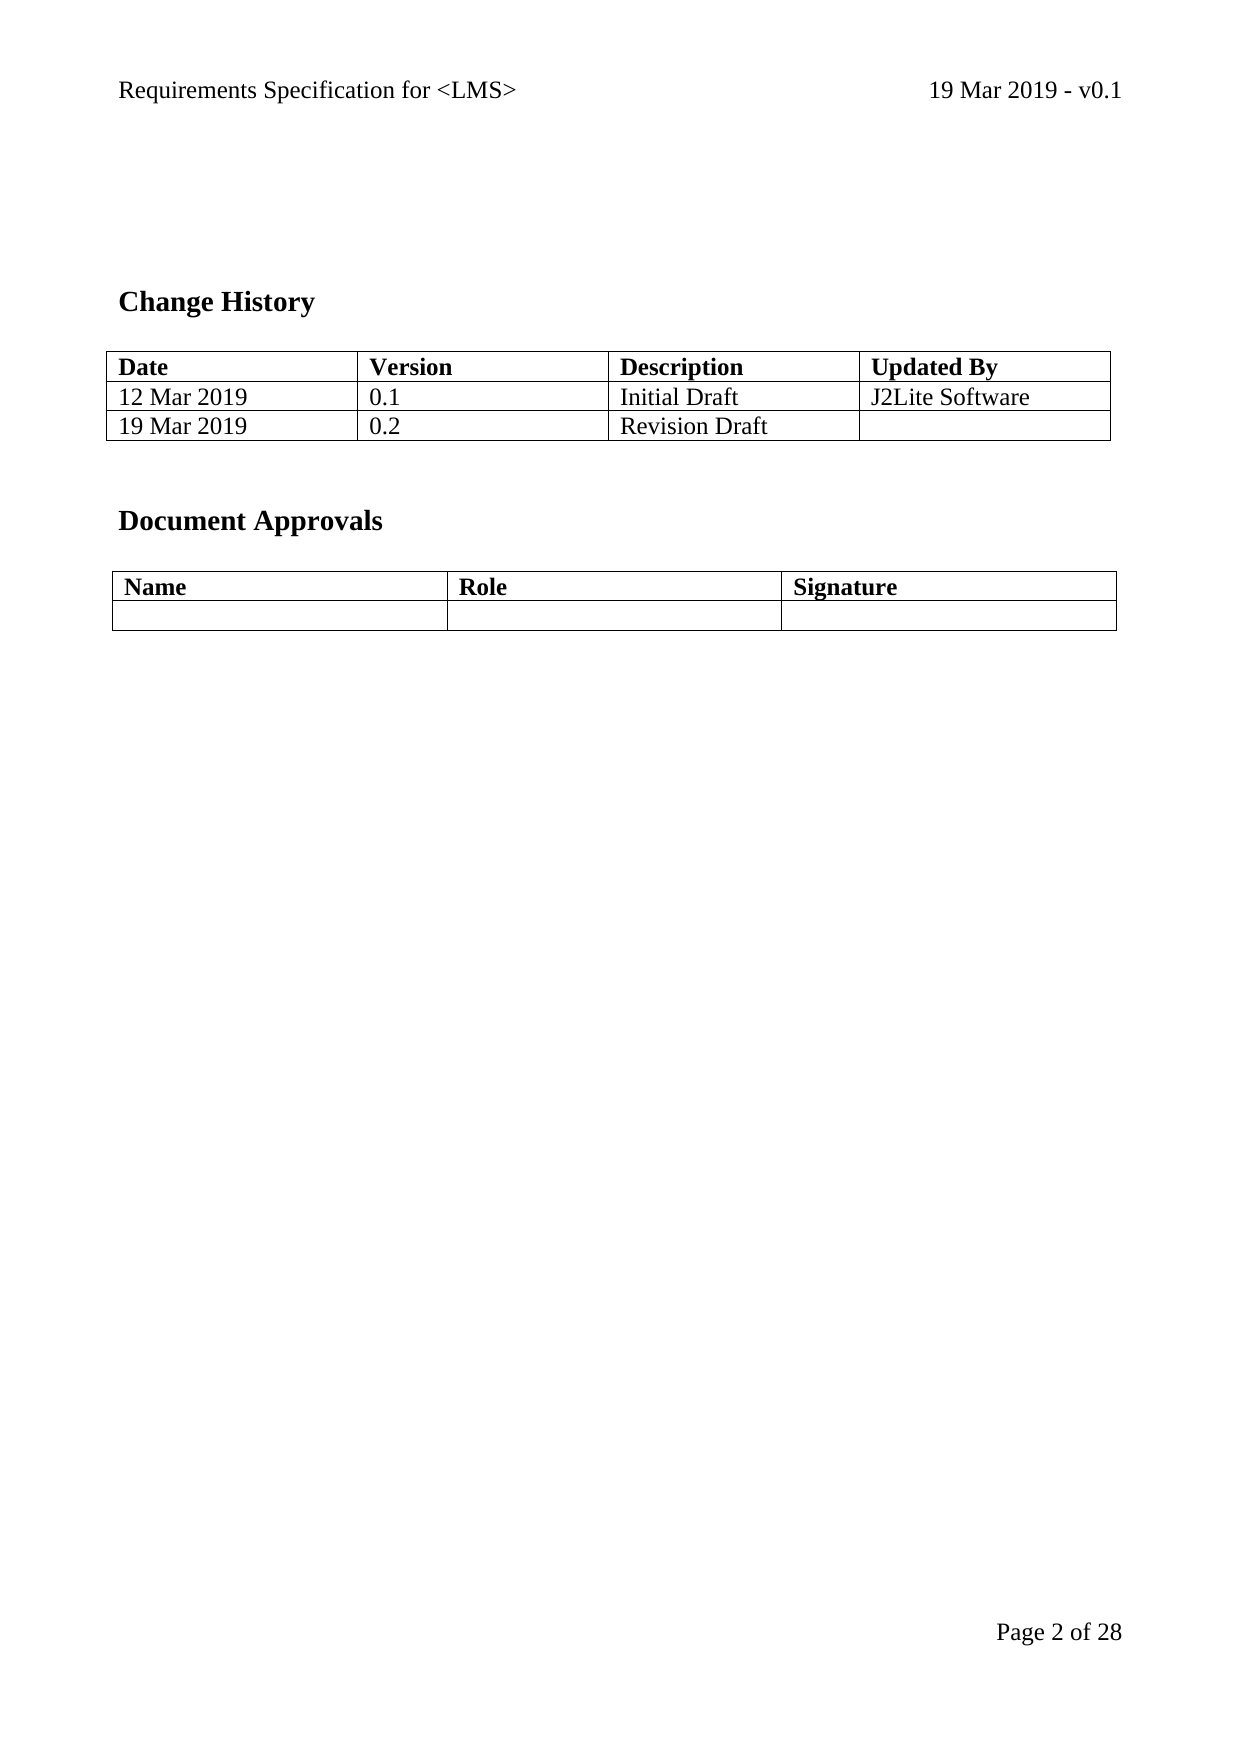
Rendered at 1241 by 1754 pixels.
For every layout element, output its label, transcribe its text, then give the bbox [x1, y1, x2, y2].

table_cell [448, 601, 781, 630]
text Change History [118, 284, 1122, 317]
table_cell 12 Mar 2019 [107, 382, 357, 410]
table_cell [860, 411, 1110, 440]
table_header Signature [782, 572, 1116, 600]
table_header Description [609, 352, 859, 381]
table_header Name [113, 572, 447, 600]
table_cell 0.1 [358, 382, 608, 410]
table_cell 19 Mar 2019 [107, 411, 357, 440]
text Document Approvals [118, 503, 1122, 537]
table_header Role [448, 572, 781, 600]
table_cell Revision Draft [609, 411, 859, 440]
table_cell [113, 601, 447, 630]
table_header Version [358, 352, 608, 381]
table_cell [782, 601, 1116, 630]
table_header Updated By [860, 352, 1110, 381]
table_header Date [107, 352, 357, 381]
table_cell 0.2 [358, 411, 608, 440]
table_cell J2Lite Software [860, 382, 1110, 410]
table_cell Initial Draft [609, 382, 859, 410]
